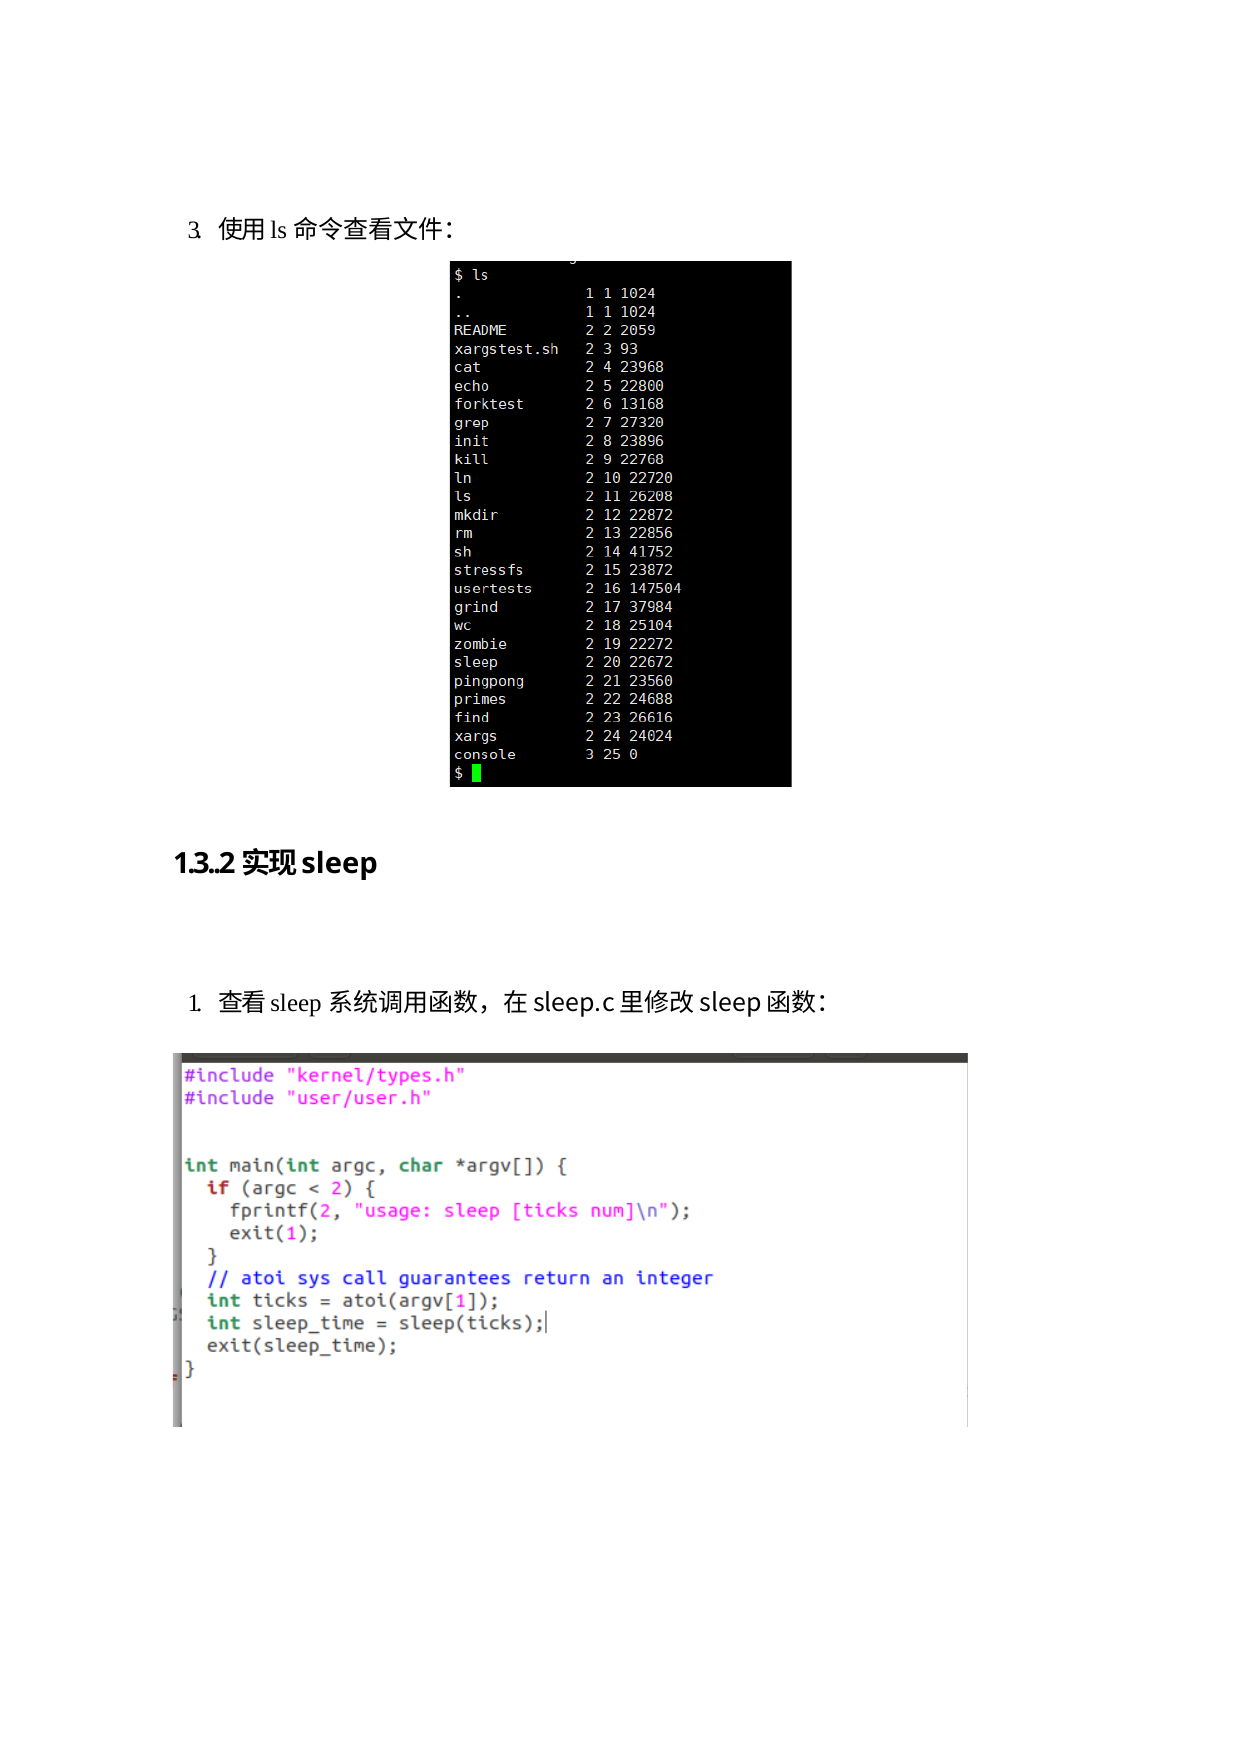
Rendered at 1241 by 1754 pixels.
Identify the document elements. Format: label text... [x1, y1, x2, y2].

picture [172, 1053, 968, 1427]
list 查看 sleep 系统调用函数，在sleep.c里修改sleep函数： [187, 983, 1090, 1019]
list 使用 ls 命令查看文件： [187, 210, 1090, 246]
picture [449, 261, 792, 787]
